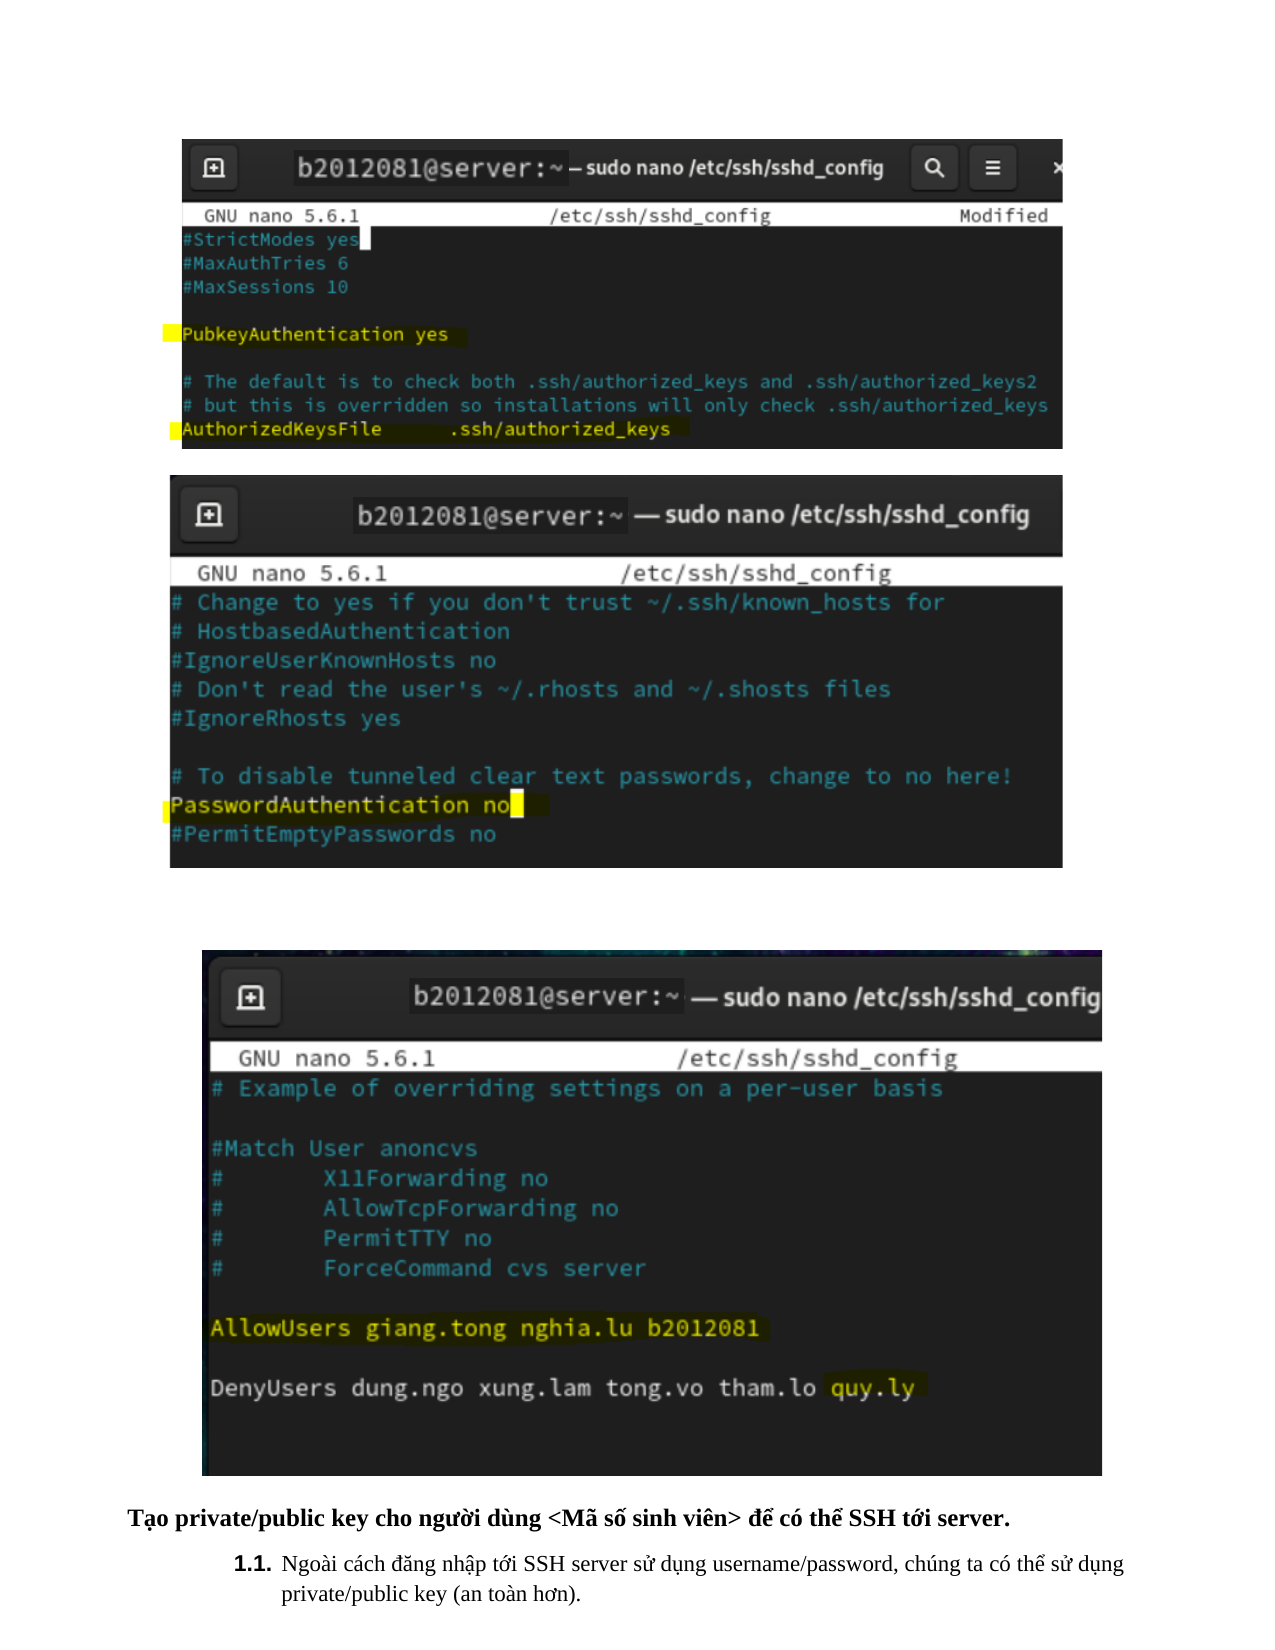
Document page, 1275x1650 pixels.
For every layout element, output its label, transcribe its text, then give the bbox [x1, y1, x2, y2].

picture [202, 950, 1103, 1476]
text Tạo private/public key cho người dùng <Mã số sinh viên> để có thể SSH tới server. [127, 1503, 1275, 1531]
picture [162, 139, 1063, 449]
list Ngoài cách đăng nhập tới SSH server sử dụng username/password, chúng ta có thể sử dụng private/public key (an toàn hơn). [234, 1549, 1126, 1606]
picture [162, 475, 1063, 868]
